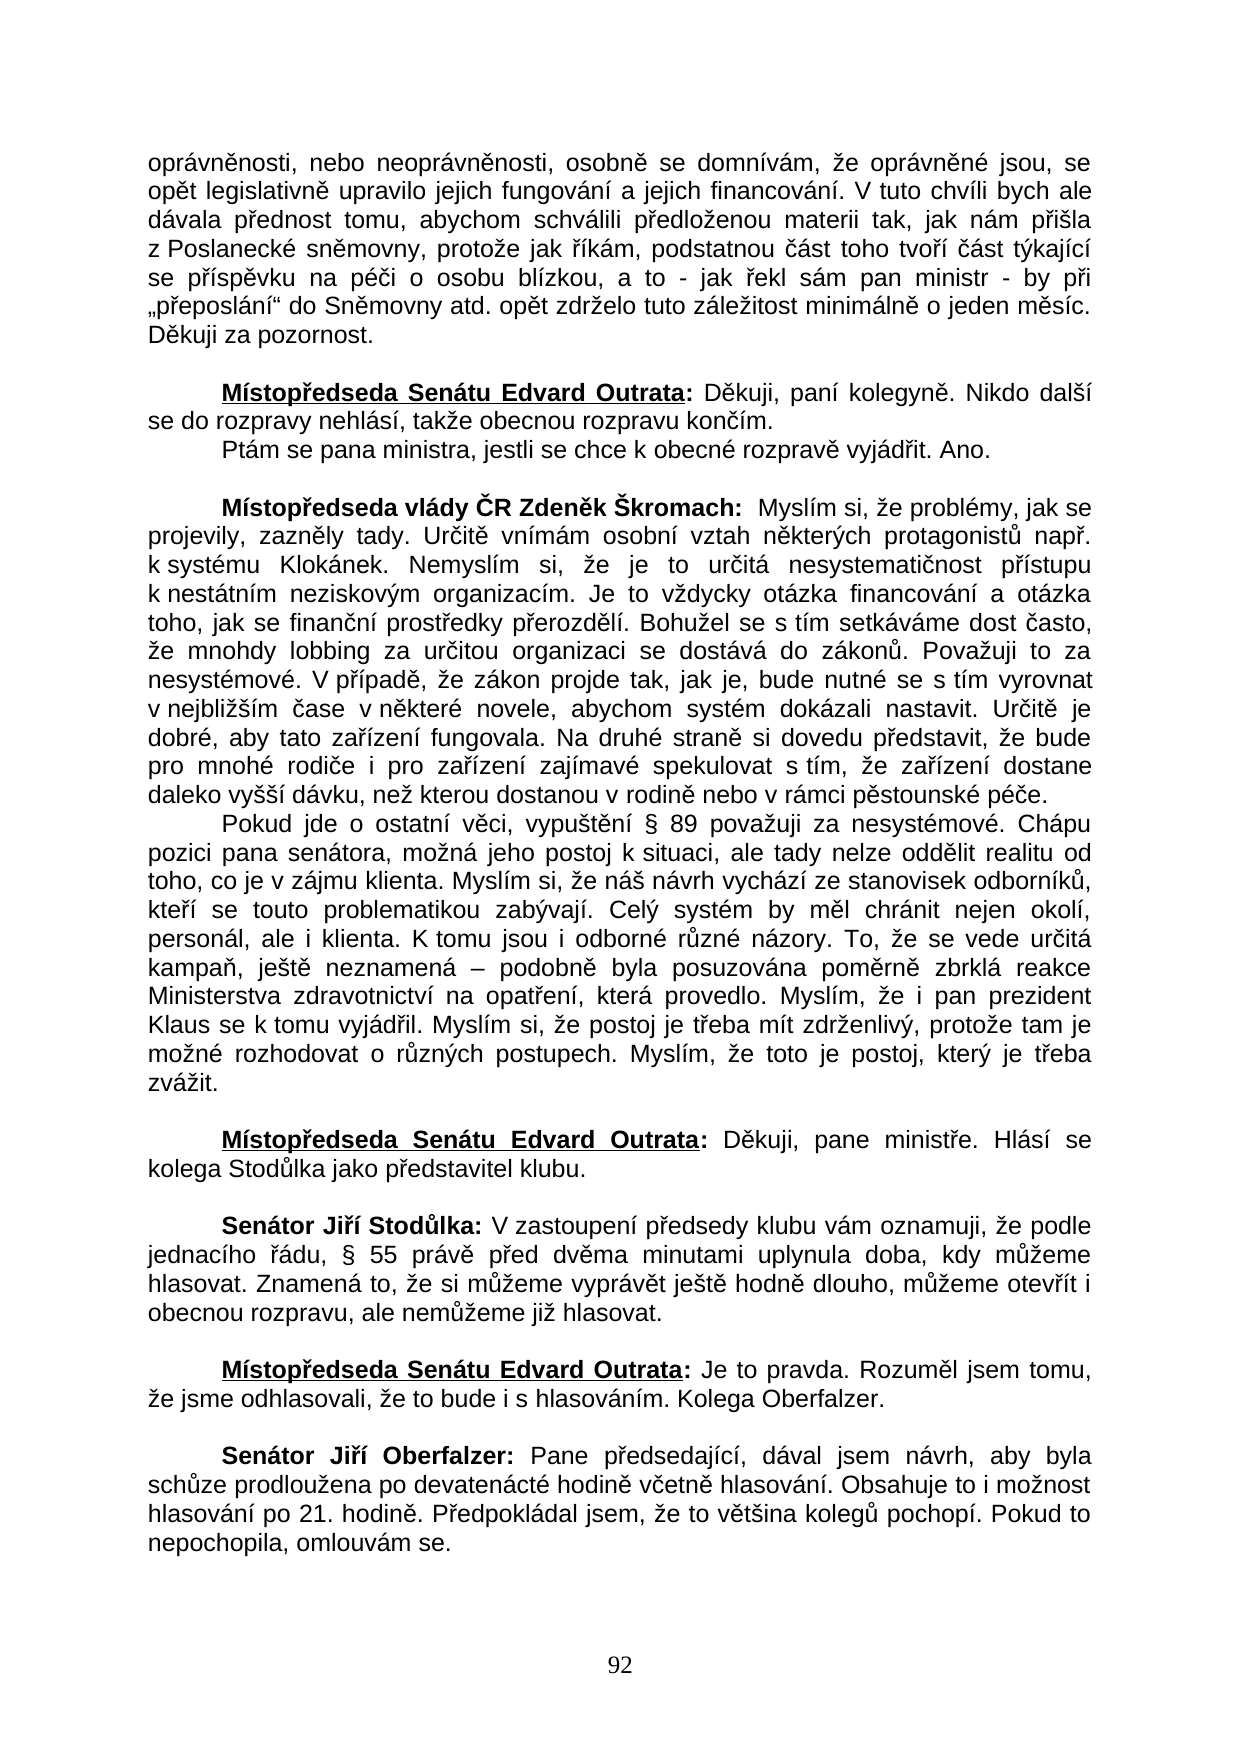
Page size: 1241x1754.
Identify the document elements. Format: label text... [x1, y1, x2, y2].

text Pokud jde o ostatní věci, vypuštění § 89 považuji za nesystémové. Chápu pozici pana senátora, možná jeho postoj k situaci, ale tady nelze oddělit realitu od toho, co je v zájmu klienta. Myslím si, že náš návrh vychází ze stanovisek odborníků, kteří se touto problematikou zabývají. Celý systém by měl chránit nejen okolí, personál, ale i klienta. K tomu jsou i odborné různé názory. To, že se vede určitá kampaň, ještě neznamená – podobně byla posuzována poměrně zbrklá reakce Ministerstva zdravotnictví na opatření, která provedlo. Myslím, že i pan prezident Klaus se k tomu vyjádřil. Myslím si, že postoj je třeba mít zdrženlivý, protože tam je možné rozhodovat o různých postupech. Myslím, že toto je postoj, který je třeba zvážit. [148, 809, 1093, 1096]
text Místopředseda Senátu Edvard Outrata: Je to pravda. Rozuměl jsem tomu, že jsme odhlasovali, že to bude i s hlasováním. Kolega Oberfalzer. [148, 1355, 1093, 1413]
text Senátor Jiří Oberfalzer: Pane předsedající, dával jsem návrh, aby byla schůze prodloužena po devatenácté hodině včetně hlasování. Obsahuje to i možnost hlasování po 21. hodině. Předpokládal jsem, že to většina kolegů pochopí. Pokud to nepochopila, omlouvám se. [148, 1441, 1093, 1556]
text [148, 148, 1093, 349]
text Místopředseda Senátu Edvard Outrata: Děkuji, pane ministře. Hlásí se kolega Stodůlka jako představitel klubu. [148, 1125, 1093, 1183]
text Místopředseda vlády ČR Zdeněk Škromach: Myslím si, že problémy, jak se projevily, zazněly tady. Určitě vnímám osobní vztah některých protagonistů např. k systému Klokánek. Nemyslím si, že je to určitá nesystematičnost přístupu k nestátním neziskovým organizacím. Je to vždycky otázka financování a otázka toho, jak se finanční prostředky přerozdělí. Bohužel se s tím setkáváme dost často, že mnohdy lobbing za určitou organizaci se dostává do zákonů. Považuji to za nesystémové. V případě, že zákon projde tak, jak je, bude nutné se s tím vyrovnat v nejbližším čase v některé novele, abychom systém dokázali nastavit. Určitě je dobré, aby tato zařízení fungovala. Na druhé straně si dovedu představit, že bude pro mnohé rodiče i pro zařízení zajímavé spekulovat s tím, že zařízení dostane daleko vyšší dávku, než kterou dostanou v rodině nebo v rámci pěstounské péče. [148, 493, 1093, 809]
text Ptám se pana ministra, jestli se chce k obecné rozpravě vyjádřit. Ano. [148, 435, 1093, 464]
text Místopředseda Senátu Edvard Outrata: Děkuji, paní kolegyně. Nikdo další se do rozpravy nehlásí, takže obecnou rozpravu končím. [148, 378, 1093, 435]
text Senátor Jiří Stodůlka: V zastoupení předsedy klubu vám oznamuji, že podle jednacího řádu, § 55 právě před dvěma minutami uplynula doba, kdy můžeme hlasovat. Znamená to, že si můžeme vyprávět ještě hodně dlouho, můžeme otevřít i obecnou rozpravu, ale nemůžeme již hlasovat. [148, 1211, 1093, 1326]
